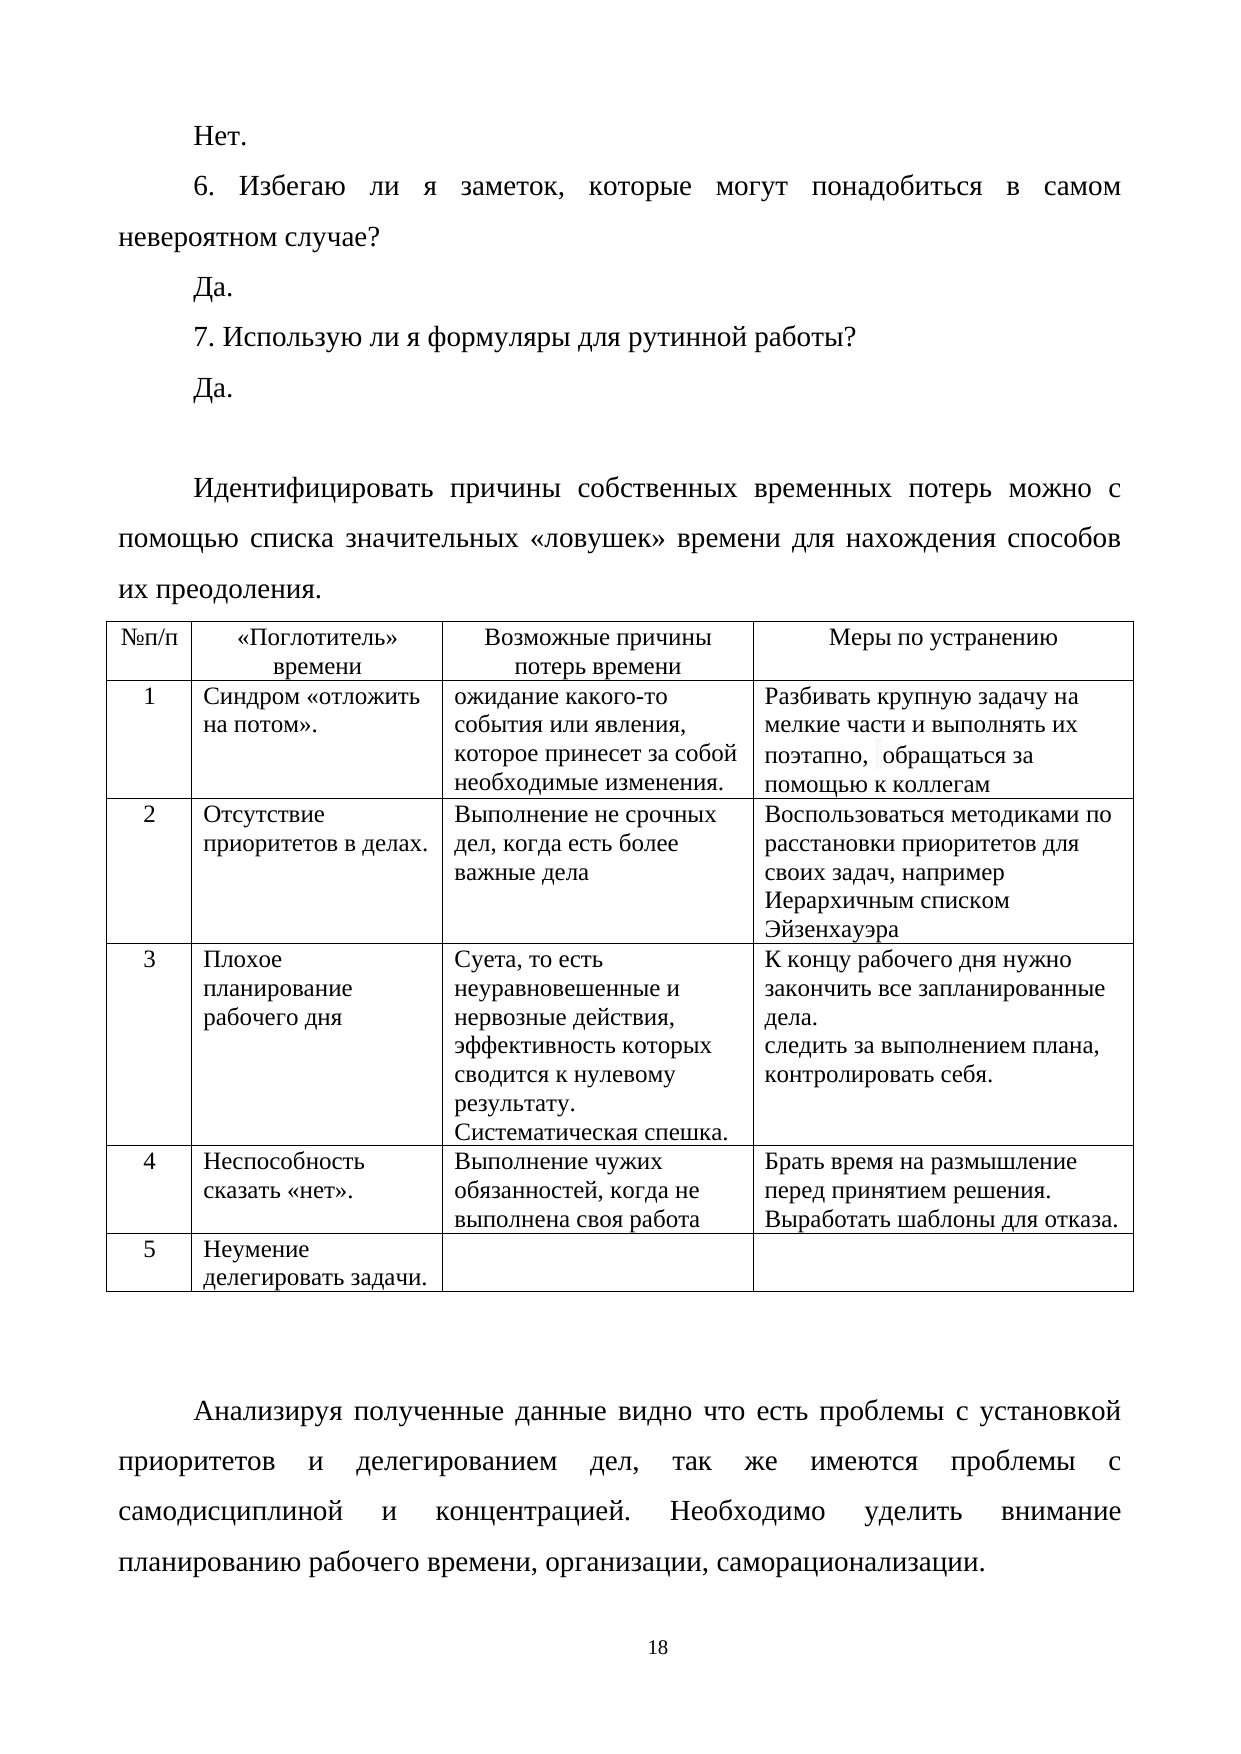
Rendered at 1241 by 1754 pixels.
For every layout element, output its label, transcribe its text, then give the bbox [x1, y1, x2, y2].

table_header №п/п [107, 622, 191, 680]
text Да. [118, 370, 1122, 403]
table_cell [107, 944, 191, 1145]
table_cell Синдром «отложить на потом». [192, 681, 442, 798]
table_cell [754, 1234, 1133, 1291]
table_cell [107, 1146, 191, 1233]
text Да. [118, 269, 1122, 303]
text Идентифицировать причины собственных временных потерь можно с помощью списка значительных «ловушек» времени для нахождения способов их преодоления. [118, 470, 1122, 604]
table_header «Поглотитель» времени [192, 622, 442, 680]
table_cell [443, 1234, 753, 1291]
table_cell Выполнение чужих обязанностей, когда не выполнена своя работа [443, 1146, 753, 1233]
table_cell Неспособность сказать «нет». [192, 1146, 442, 1233]
table_cell [107, 1234, 191, 1291]
table_cell ожидание какого-то события или явления, которое принесет за собой необходимые изменения. [443, 681, 753, 798]
table_cell Разбивать крупную задачу на мелкие части и выполнять их поэтапно, обращаться за помощью к коллегам [754, 681, 1133, 798]
table_cell Неумение делегировать задачи. [192, 1234, 442, 1291]
table_cell Брать время на размышление перед принятием решения. Выработать шаблоны для отказа. [754, 1146, 1133, 1233]
table_cell [107, 681, 191, 798]
table_cell [107, 799, 191, 943]
text Нет. [118, 118, 1122, 152]
text 7. Использую ли я формуляры для рутинной работы? [118, 319, 1122, 353]
table_cell К концу рабочего дня нужно закончить все запланированные дела. следить за выполнением плана, контролировать себя. [754, 944, 1133, 1145]
table_cell Плохое планирование рабочего дня [192, 944, 442, 1145]
table_header Возможные причины потерь времени [443, 622, 753, 680]
table_cell Суета, то есть неуравновешенные и нервозные действия, эффективность которых сводится к нулевому результату. Систематическая спешка. [443, 944, 753, 1145]
table_header Меры по устранению [754, 622, 1133, 680]
table_cell Выполнение не срочных дел, когда есть более важные дела [443, 799, 753, 943]
text Анализируя полученные данные видно что есть проблемы с установкой приоритетов и делегированием дел, так же имеются проблемы с самодисциплиной и концентрацией. Необходимо уделить внимание планированию рабочего времени, организации, саморационализации. [118, 1393, 1122, 1577]
table_cell Отсутствие приоритетов в делах. [192, 799, 442, 943]
table_cell Воспользоваться методиками по расстановки приоритетов для своих задач, например Иерархичным списком Эйзенхауэра [754, 799, 1133, 943]
text 6. Избегаю ли я заметок, которые могут понадобиться в самом невероятном случае? [118, 168, 1122, 252]
